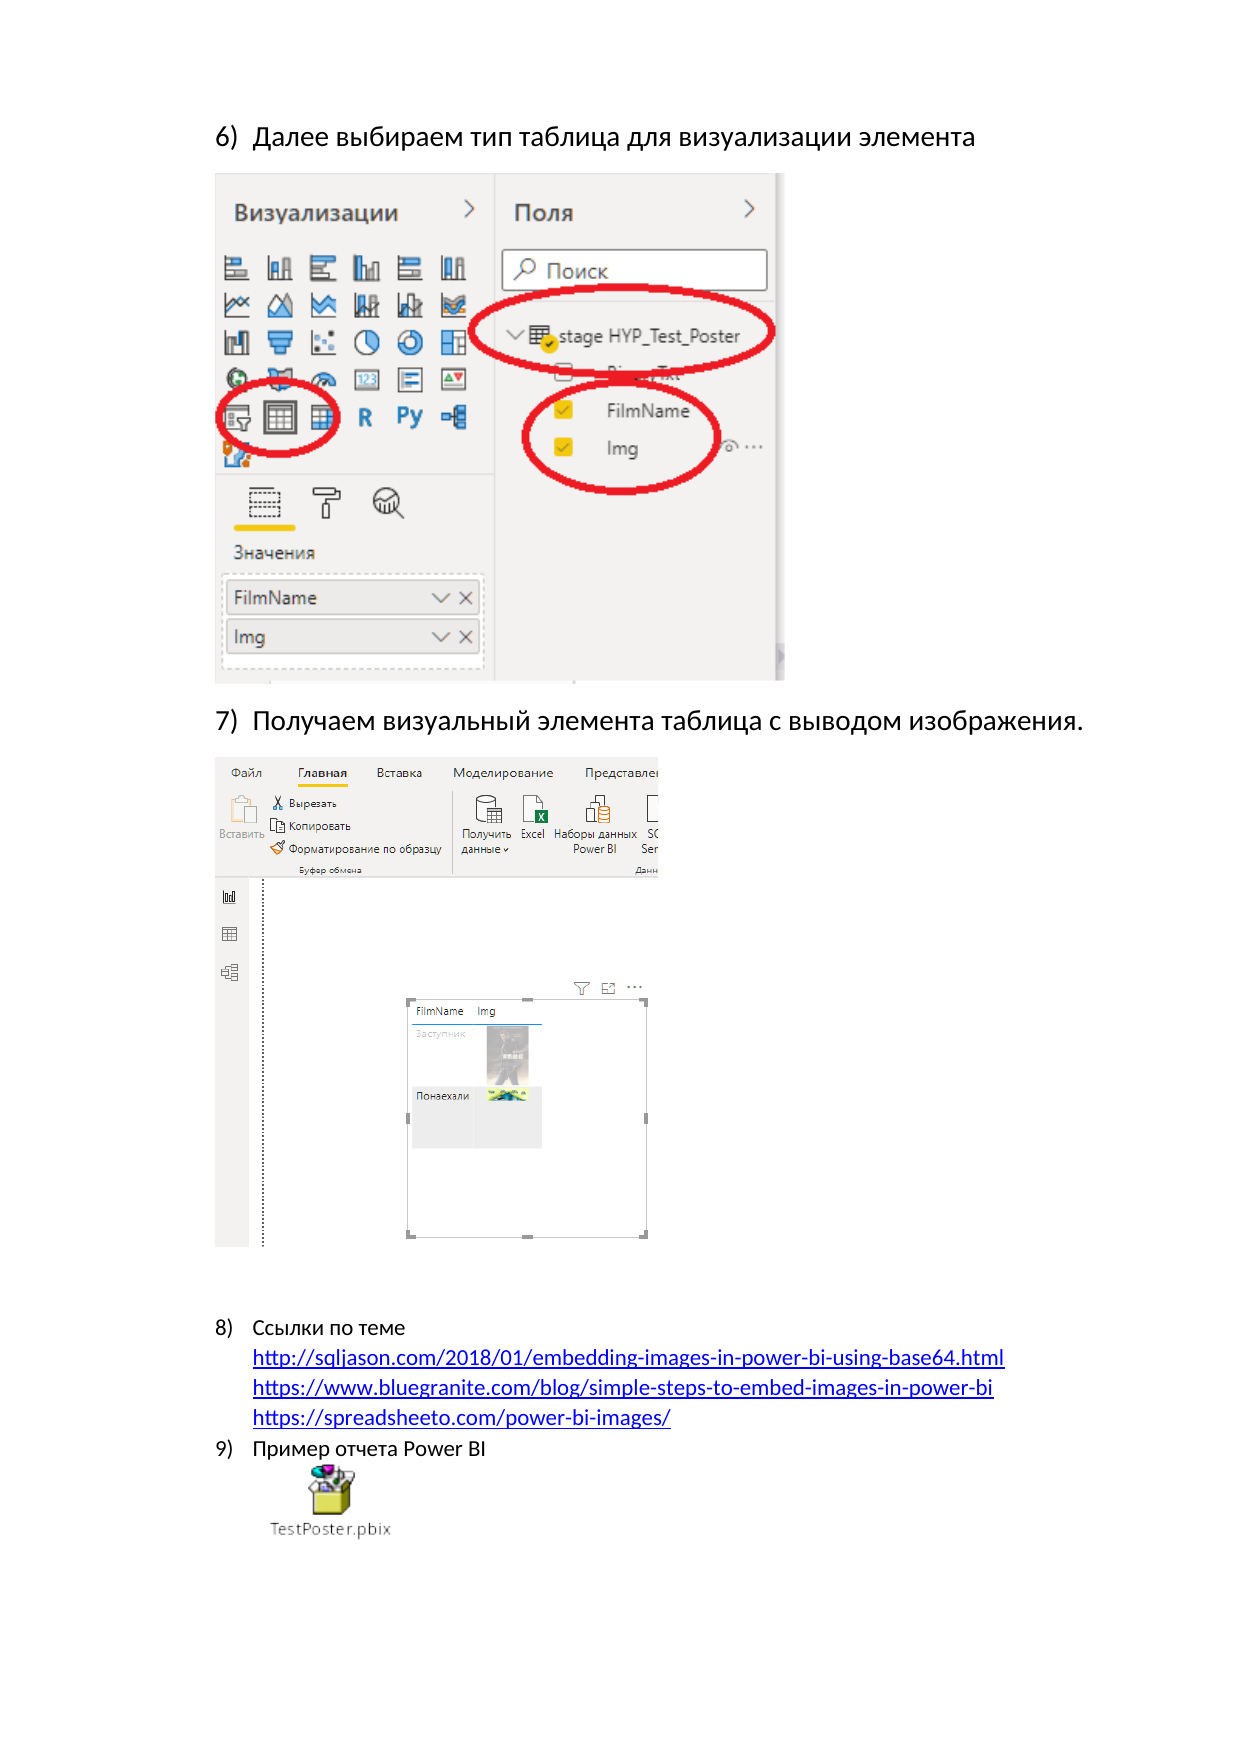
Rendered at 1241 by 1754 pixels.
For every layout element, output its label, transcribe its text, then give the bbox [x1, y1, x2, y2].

list Получаем визуальный элемента таблица с выводом изображения. [215, 702, 1152, 738]
list Пример отчета Power BI [215, 1434, 1152, 1462]
picture [214, 173, 785, 684]
list http://sqljason.com/2018/01/embedding-images-in-power-bi-using-base64.html [252, 1343, 1152, 1371]
list Далее выбираем тип таблица для визуализации элемента [215, 118, 1152, 154]
list https://spreadsheeto.com/power-bi-images/ [252, 1403, 1152, 1431]
picture [214, 757, 659, 1247]
list https://www.bluegranite.com/blog/simple-steps-to-embed-images-in-power-bi [252, 1373, 1152, 1401]
list Ссылки по теме [215, 1313, 1152, 1341]
